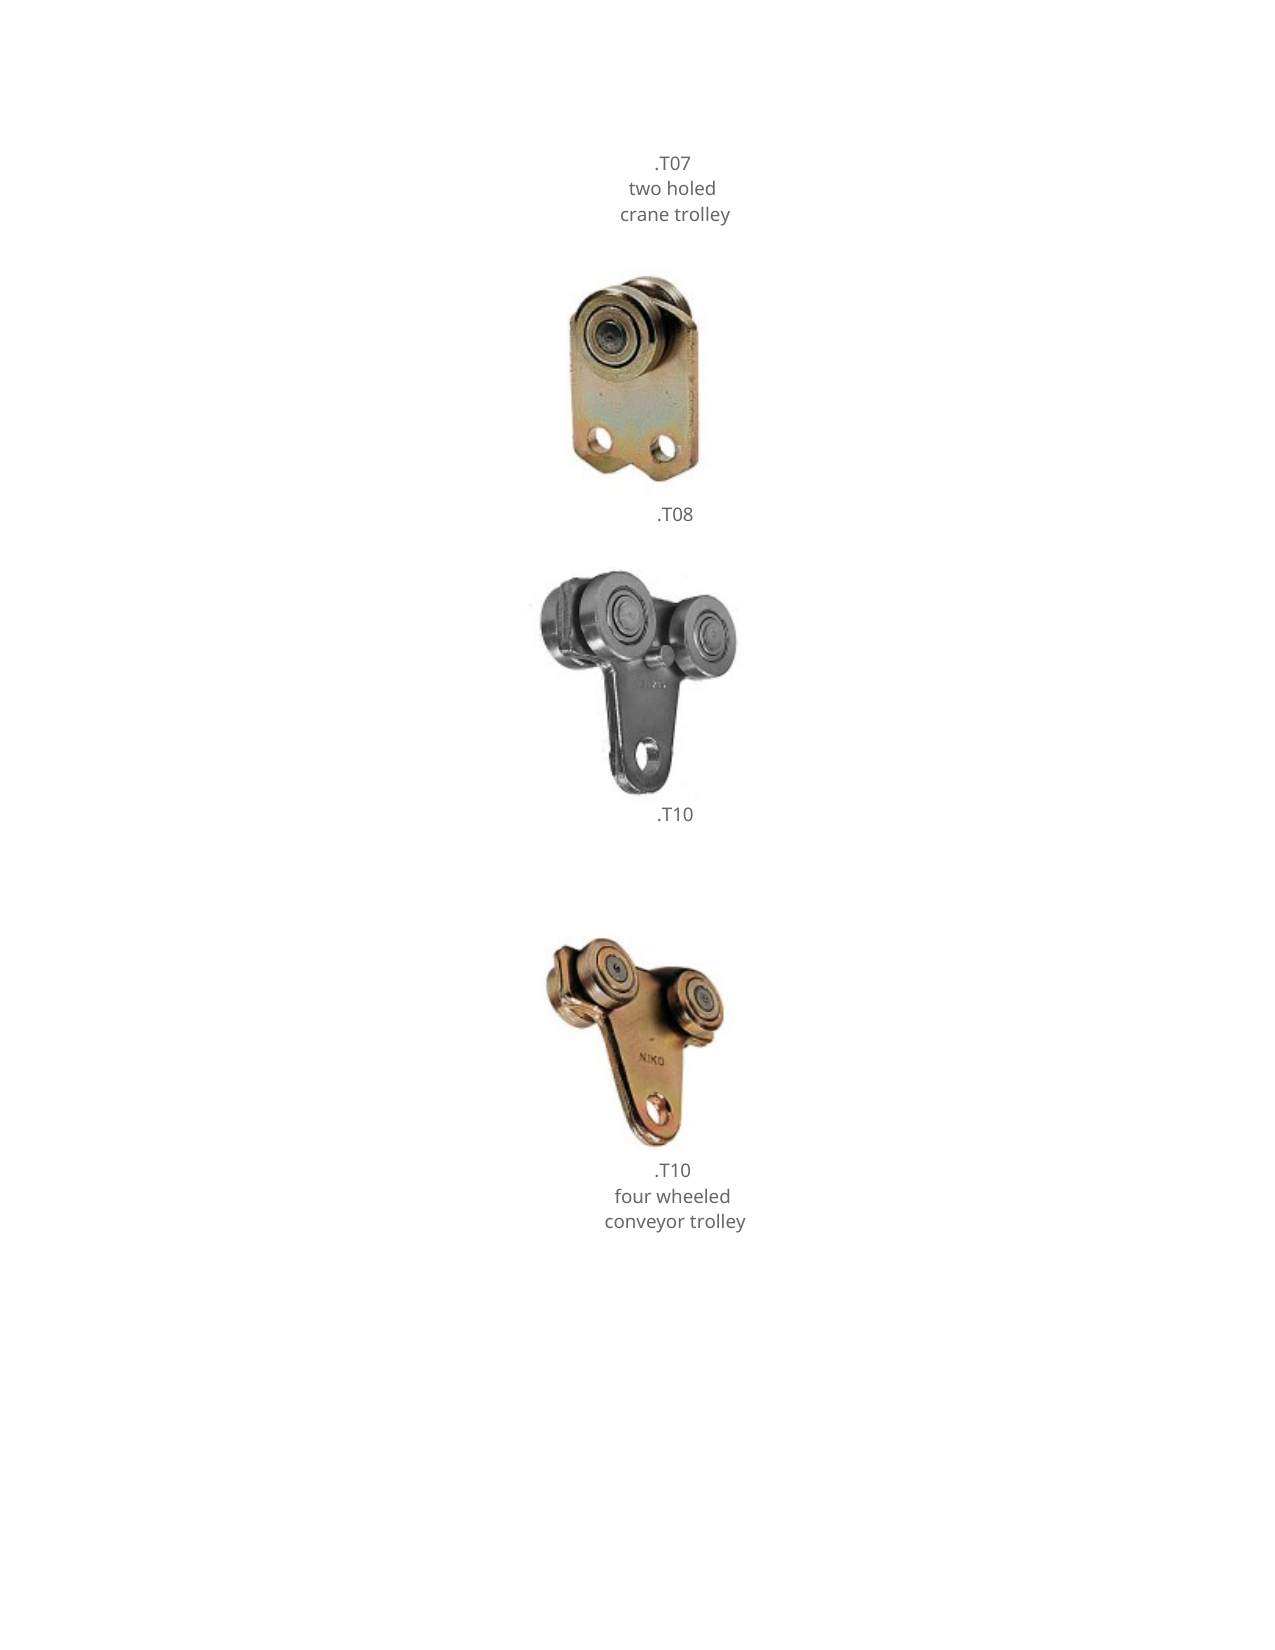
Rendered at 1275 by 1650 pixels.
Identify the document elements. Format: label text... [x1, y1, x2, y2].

picture [520, 267, 755, 502]
text .T10 [225, 801, 1125, 827]
text .T10 four wheeled conveyor trolley [225, 1158, 1125, 1234]
picture [520, 923, 755, 1158]
text .T07 two holed crane trolley [225, 150, 1125, 227]
text .T08 [225, 501, 1125, 527]
picture [520, 567, 755, 802]
